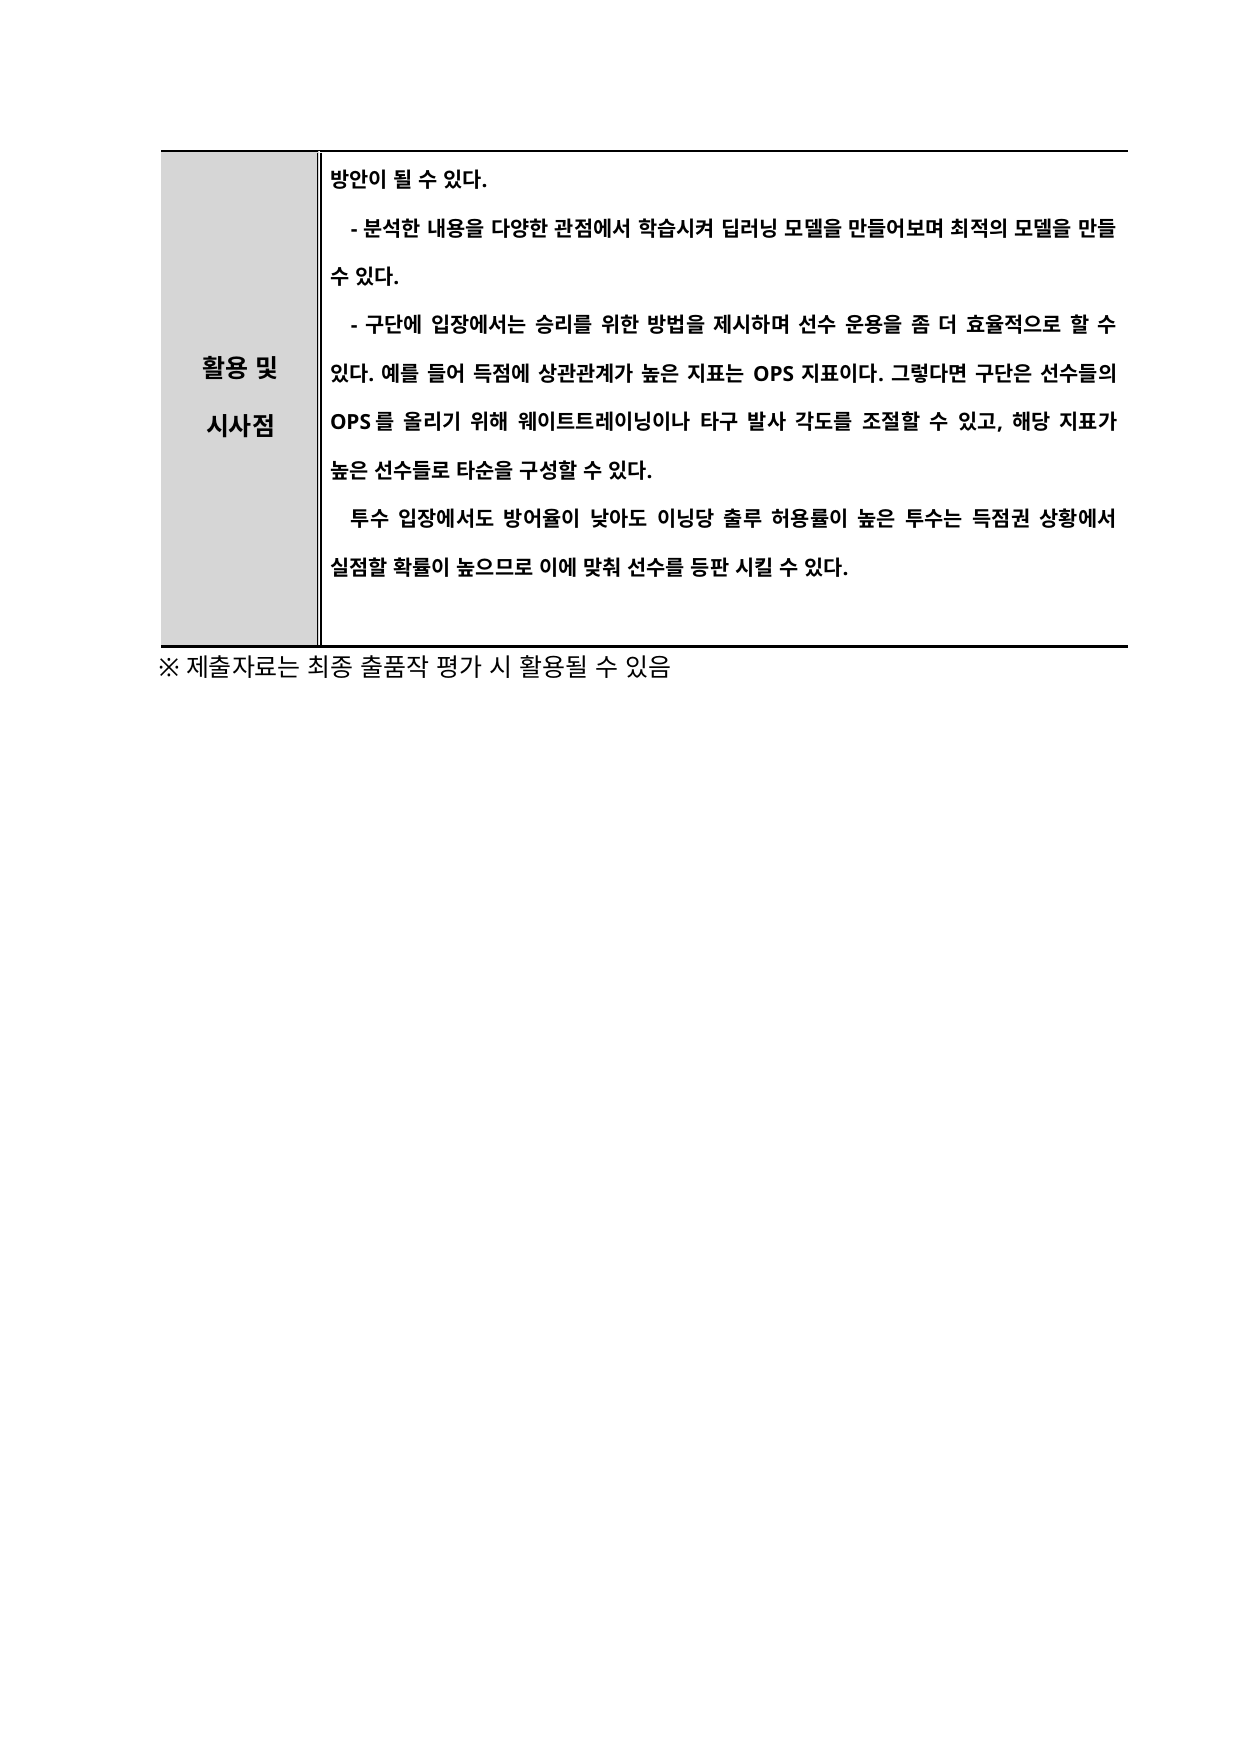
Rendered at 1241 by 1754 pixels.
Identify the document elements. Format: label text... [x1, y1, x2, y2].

text ※ 제출자료는 최종 출품작 평가 시 활용될 수 있음 [133, 648, 1128, 684]
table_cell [322, 152, 1128, 645]
table_cell 분석결과 활용 및 시사점 [161, 152, 317, 645]
